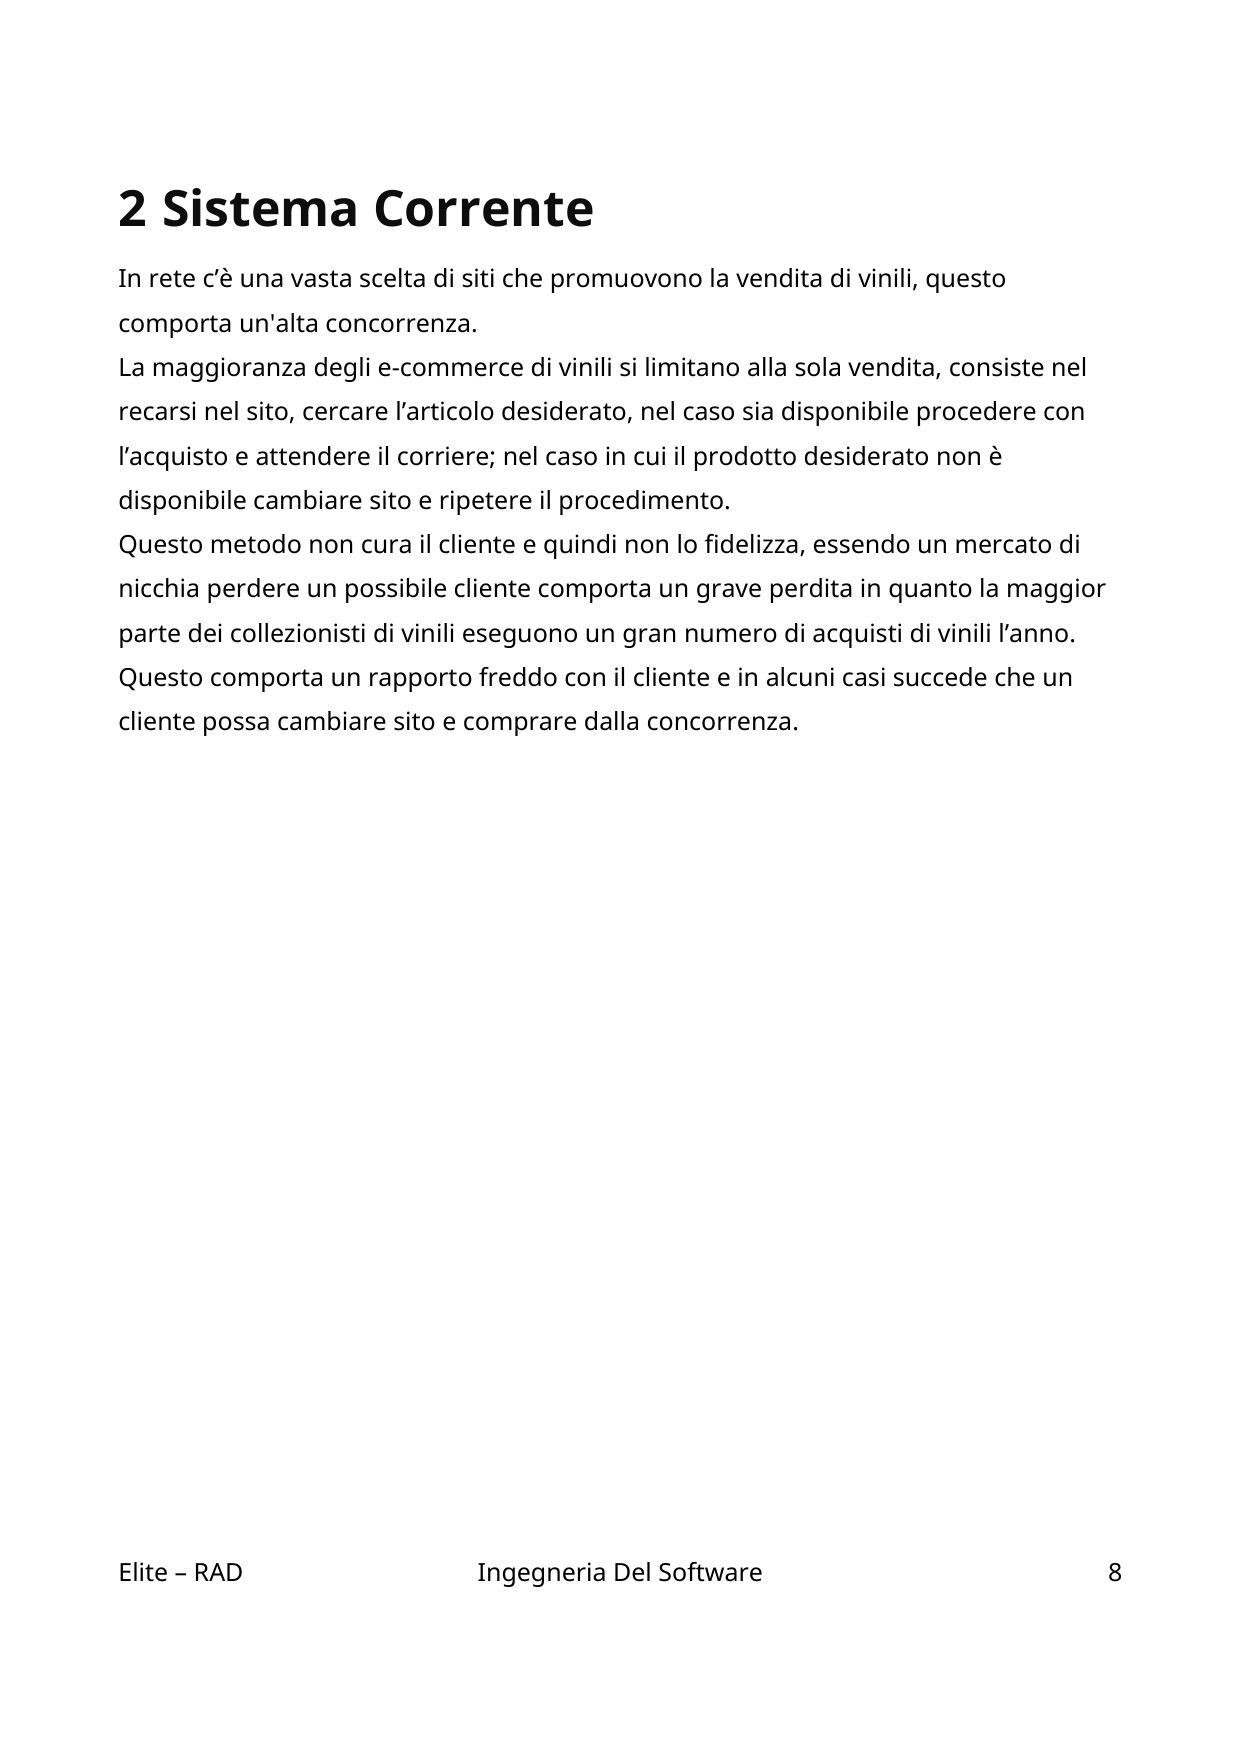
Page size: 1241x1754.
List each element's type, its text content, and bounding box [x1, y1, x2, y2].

text In rete c’è una vasta scelta di siti che promuovono la vendita di vinili, questo comporta un'alta concorrenza. [118, 261, 1122, 339]
text La maggioranza degli e-commerce di vinili si limitano alla sola vendita, consiste nel recarsi nel sito, cercare l’articolo desiderato, nel caso sia disponibile procedere con l’acquisto e attendere il corriere; nel caso in cui il prodotto desiderato non è disponibile cambiare sito e ripetere il procedimento. [118, 350, 1122, 517]
text Questo comporta un rapporto freddo con il cliente e in alcuni casi succede che un cliente possa cambiare sito e comprare dalla concorrenza. [118, 659, 1122, 738]
text Questo metodo non cura il cliente e quindi non lo fidelizza, essendo un mercato di nicchia perdere un possibile cliente comporta un grave perdita in quanto la maggior parte dei collezionisti di vinili eseguono un gran numero di acquisti di vinili l’anno. [118, 527, 1122, 649]
subtitle Sistema Corrente [118, 173, 1122, 241]
